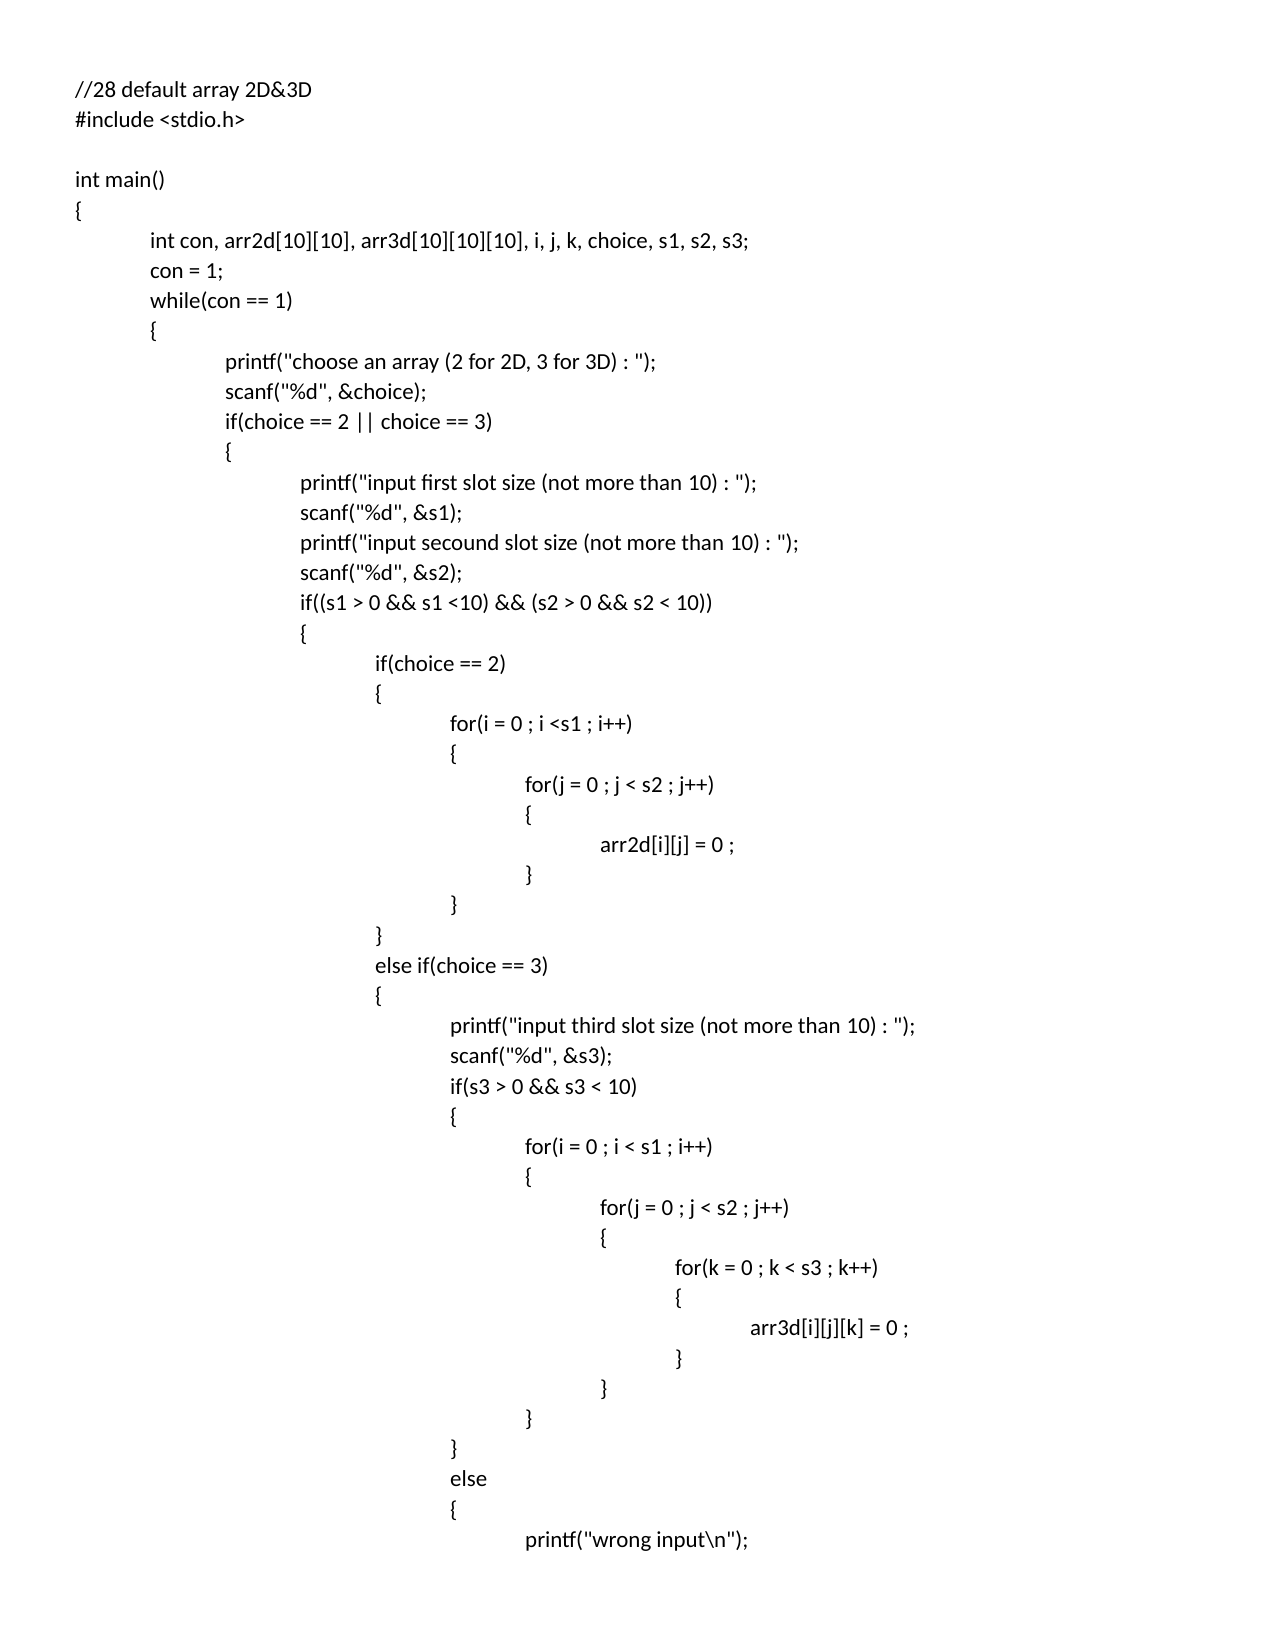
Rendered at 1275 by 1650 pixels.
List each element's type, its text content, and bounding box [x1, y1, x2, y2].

text } [75, 1374, 1200, 1402]
text } [75, 1344, 1200, 1372]
text arr2d[i][j] = 0 ; [75, 830, 1200, 858]
text if(choice == 2) [75, 649, 1200, 677]
text } [75, 860, 1200, 888]
text if(choice == 2 || choice == 3) [75, 407, 1200, 435]
text printf("input third slot size (not more than 10) : "); [75, 1011, 1200, 1039]
text scanf("%d", &s3); [75, 1042, 1200, 1070]
text { [75, 437, 1200, 466]
text while(con == 1) [75, 286, 1200, 314]
text for(j = 0 ; j < s2 ; j++) [75, 1193, 1200, 1221]
text scanf("%d", &s1); [75, 498, 1200, 526]
text { [75, 1102, 1200, 1130]
text } [75, 921, 1200, 949]
text for(k = 0 ; k < s3 ; k++) [75, 1253, 1200, 1281]
text { [75, 981, 1200, 1009]
text } [75, 1434, 1200, 1462]
text #include <stdio.h> [75, 105, 1200, 133]
text } [75, 891, 1200, 919]
text else [75, 1464, 1200, 1493]
text { [75, 196, 1200, 224]
text printf("wrong input\n"); [75, 1525, 1200, 1553]
text for(i = 0 ; i <s1 ; i++) [75, 709, 1200, 737]
text con = 1; [75, 256, 1200, 284]
text { [75, 317, 1200, 345]
text arr3d[i][j][k] = 0 ; [75, 1313, 1200, 1342]
text { [75, 800, 1200, 828]
text //28 default array 2D&3D [75, 75, 1200, 103]
text printf("choose an array (2 for 2D, 3 for 3D) : "); [75, 347, 1200, 375]
text { [75, 1283, 1200, 1311]
text { [75, 679, 1200, 707]
text if(s3 > 0 && s3 < 10) [75, 1072, 1200, 1100]
text else if(choice == 3) [75, 951, 1200, 979]
text scanf("%d", &s2); [75, 558, 1200, 586]
text int main() [75, 166, 1200, 194]
text printf("input first slot size (not more than 10) : "); [75, 468, 1200, 496]
text { [75, 619, 1200, 647]
text { [75, 1223, 1200, 1251]
text for(i = 0 ; i < s1 ; i++) [75, 1132, 1200, 1160]
text for(j = 0 ; j < s2 ; j++) [75, 770, 1200, 798]
text printf("input secound slot size (not more than 10) : "); [75, 528, 1200, 556]
text { [75, 1495, 1200, 1523]
text } [75, 1404, 1200, 1432]
text { [75, 739, 1200, 768]
text { [75, 1162, 1200, 1191]
text int con, arr2d[10][10], arr3d[10][10][10], i, j, k, choice, s1, s2, s3; [75, 226, 1200, 254]
text if((s1 > 0 && s1 <10) && (s2 > 0 && s2 < 10)) [75, 588, 1200, 617]
text scanf("%d", &choice); [75, 377, 1200, 405]
